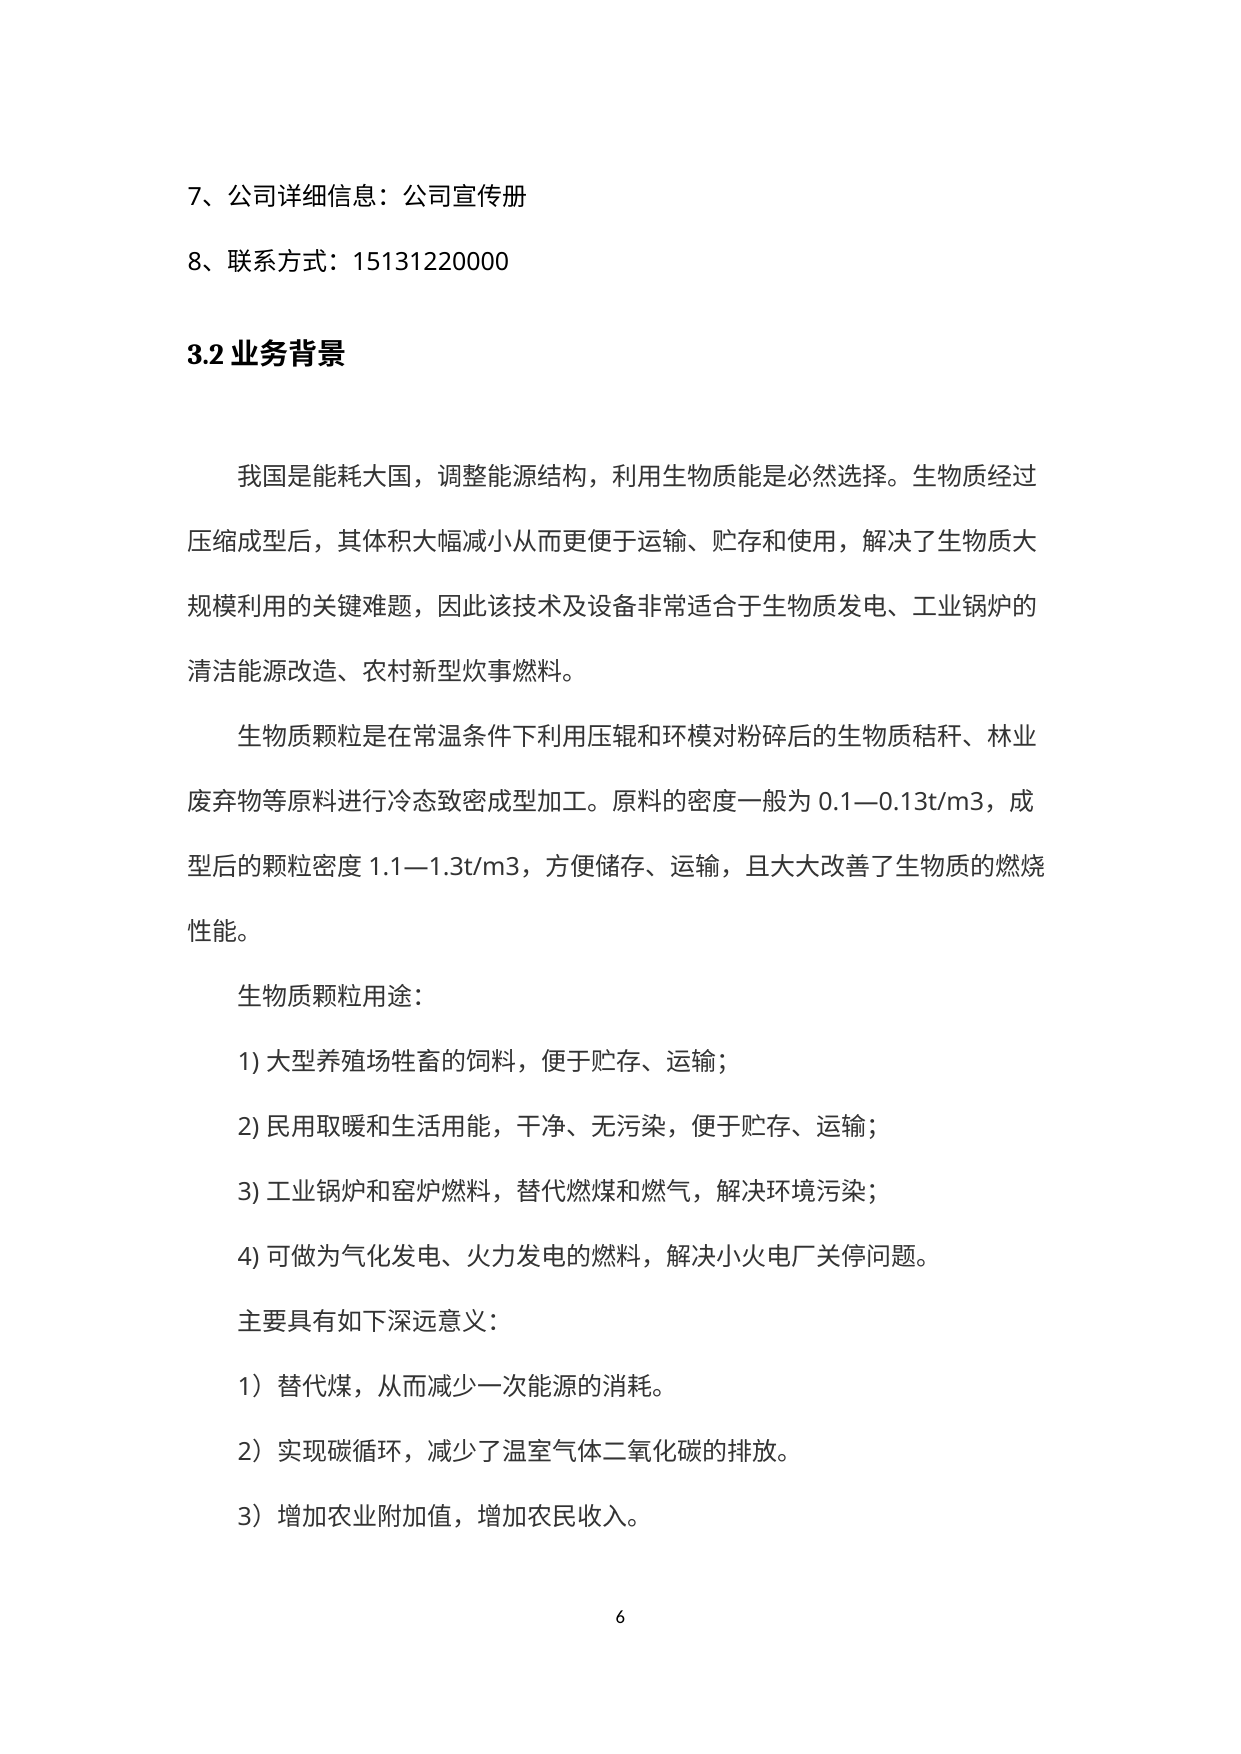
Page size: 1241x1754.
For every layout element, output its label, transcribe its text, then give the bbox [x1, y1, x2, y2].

subtitle 3.2业务背景 [187, 319, 1053, 384]
text 1) 大型养殖场牲畜的饲料，便于贮存、运输； [187, 1027, 1053, 1092]
text 2）实现碳循环，减少了温室气体二氧化碳的排放。 [187, 1417, 1053, 1482]
text 生物质颗粒是在常温条件下利用压辊和环模对粉碎后的生物质秸秆、林业废弃物等原料进行冷态致密成型加工。原料的密度一般为 0.1—0.13t/m3，成型后的颗粒密度 1.1—1.3t/m3，方便储存、运输，且大大改善了生物质的燃烧性能。 [187, 702, 1053, 962]
text 2) 民用取暖和生活用能，干净、无污染，便于贮存、运输； [187, 1092, 1053, 1157]
text 7、公司详细信息：公司宣传册 [187, 162, 1053, 227]
text 主要具有如下深远意义： [187, 1287, 1053, 1352]
text 4) 可做为气化发电、火力发电的燃料，解决小火电厂关停问题。 [187, 1222, 1053, 1287]
text 3) 工业锅炉和窑炉燃料，替代燃煤和燃气，解决环境污染； [187, 1157, 1053, 1222]
text 我国是能耗大国，调整能源结构，利用生物质能是必然选择。生物质经过压缩成型后，其体积大幅减小从而更便于运输、贮存和使用，解决了生物质大规模利用的关键难题，因此该技术及设备非常适合于生物质发电、工业锅炉的清洁能源改造、农村新型炊事燃料。 [187, 442, 1053, 702]
text 8、联系方式：15131220000 [187, 227, 1053, 292]
text 3）增加农业附加值，增加农民收入。 [187, 1482, 1053, 1547]
text 1）替代煤，从而减少一次能源的消耗。 [187, 1352, 1053, 1417]
text 生物质颗粒用途： [187, 962, 1053, 1027]
